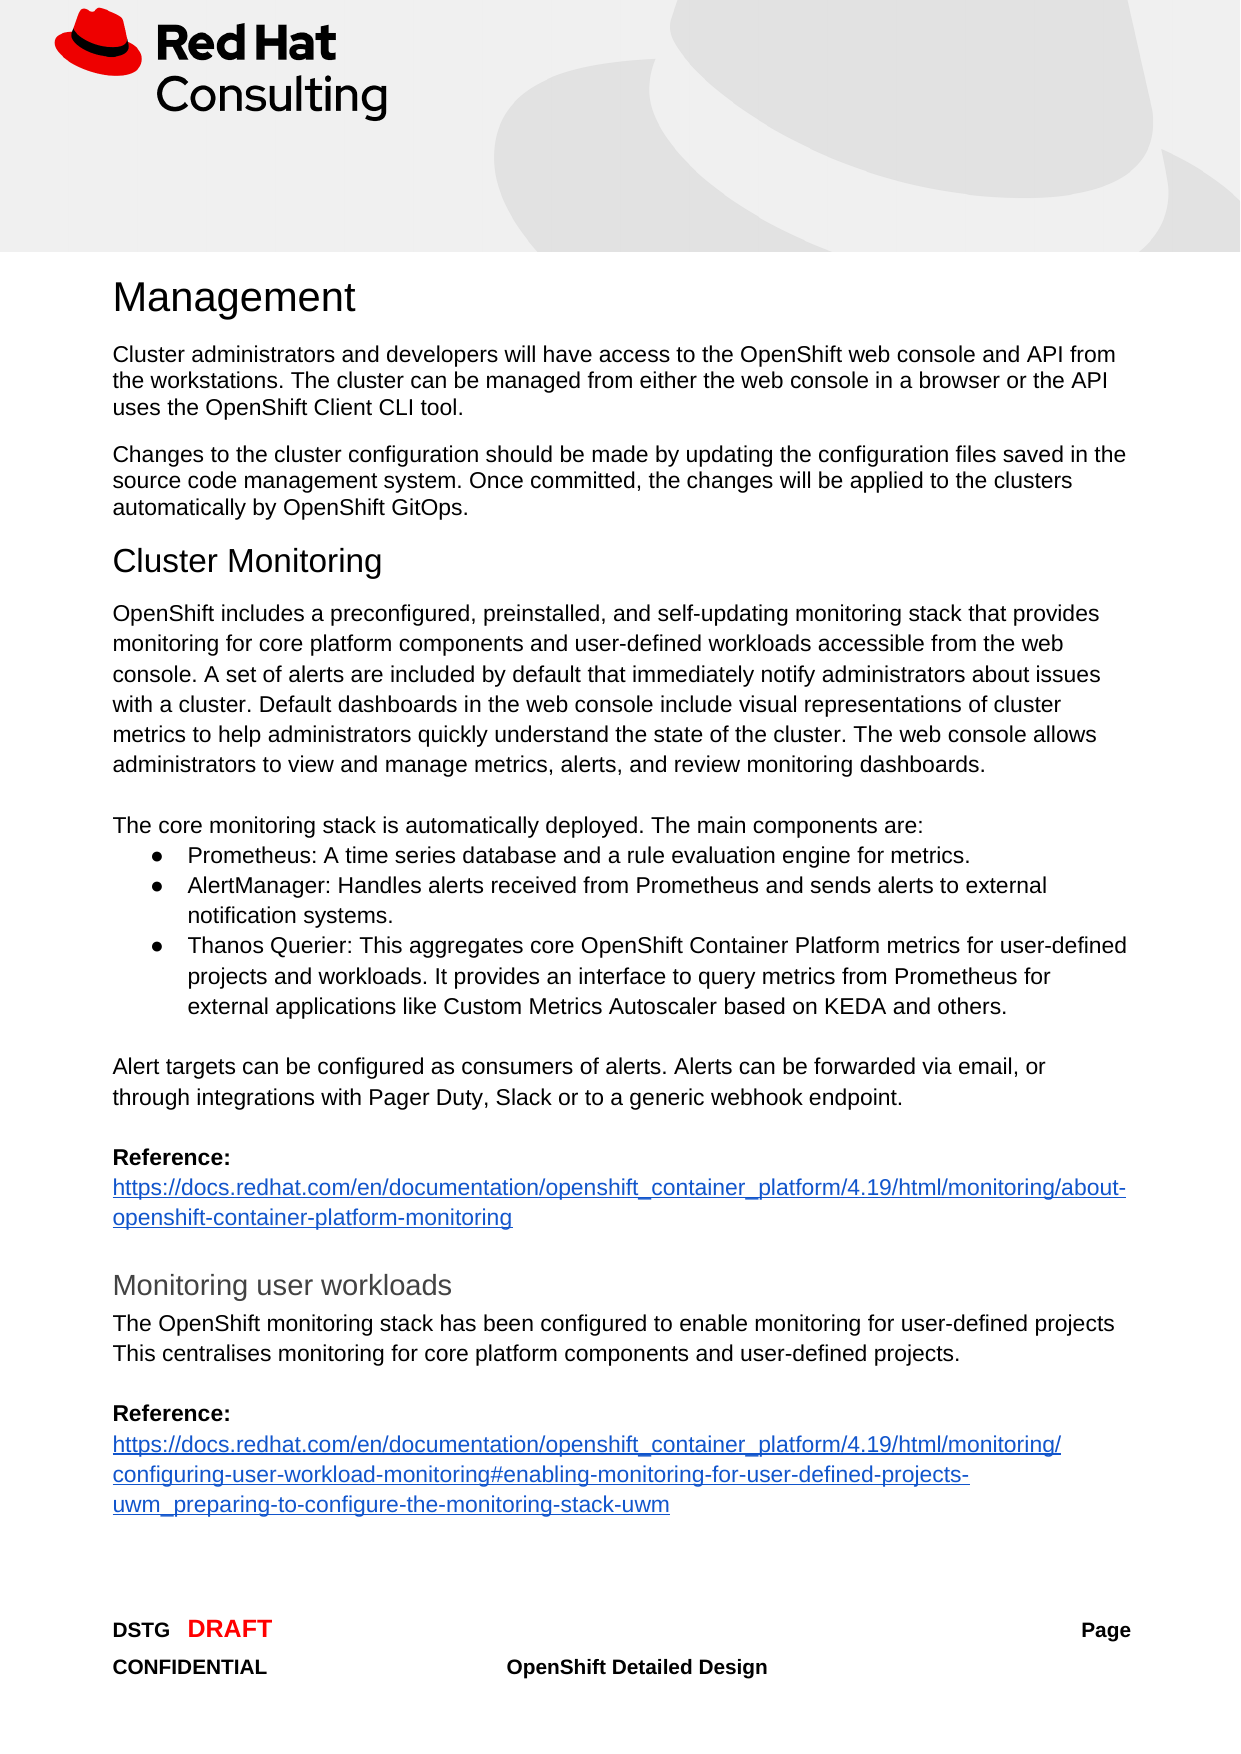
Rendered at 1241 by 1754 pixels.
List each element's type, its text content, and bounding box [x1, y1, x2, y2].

text OpenShift includes a preconfigured, preinstalled, and self-updating monitoring stack that provides monitoring for core platform components and user-defined workloads accessible from the web console. A set of alerts are included by default that immediately notify administrators about issues with a cluster. Default dashboards in the web console include visual representations of cluster metrics to help administrators quickly understand the state of the cluster. The web console allows administrators to view and manage metrics, alerts, and review monitoring dashboards. [112, 600, 1128, 778]
text Reference: [112, 1144, 1128, 1170]
list Prometheus: A time series database and a rule evaluation engine for metrics. [150, 842, 1128, 868]
subtitle Management [112, 178, 1128, 320]
subtitle Monitoring user workloads [112, 1268, 1128, 1301]
text Alert targets can be configured as consumers of alerts. Alerts can be forwarded via email, or through integrations with Pager Duty, Slack or to a generic webhook endpoint. [112, 1053, 1128, 1110]
text https://docs.redhat.com/en/documentation/openshift_container_platform/4.19/html/monitoring/about-openshift-container-platform-monitoring [112, 1174, 1128, 1231]
text The OpenShift monitoring stack has been configured to enable monitoring for user-defined projects This centralises monitoring for core platform components and user-defined projects. [112, 1310, 1128, 1366]
list Thanos Querier: This aggregates core OpenShift Container Platform metrics for user-defined projects and workloads. It provides an interface to query metrics from Prometheus for external applications like Custom Metrics Autoscaler based on KEDA and others. [150, 932, 1128, 1019]
picture [0, 0, 1241, 252]
text Reference: [112, 1400, 1128, 1427]
text https://docs.redhat.com/en/documentation/openshift_container_platform/4.19/html/monitoring/configuring-user-workload-monitoring#enabling-monitoring-for-user-defined-projects-uwm_preparing-to-configure-the-monitoring-stack-uwm [112, 1431, 1128, 1517]
text Cluster administrators and developers will have access to the OpenShift web console and API from the workstations. The cluster can be managed from either the web console in a browser or the API uses the OpenShift Client CLI tool. [112, 341, 1128, 420]
text Changes to the cluster configuration should be made by updating the configuration files saved in the source code management system. Once committed, the changes will be applied to the clusters automatically by OpenShift GitOps. [112, 441, 1128, 520]
list AlertManager: Handles alerts received from Prometheus and sends alerts to external notification systems. [150, 872, 1128, 929]
subtitle Cluster Monitoring [112, 541, 1128, 579]
text The core monitoring stack is automatically deployed. The main components are: [112, 812, 1128, 838]
